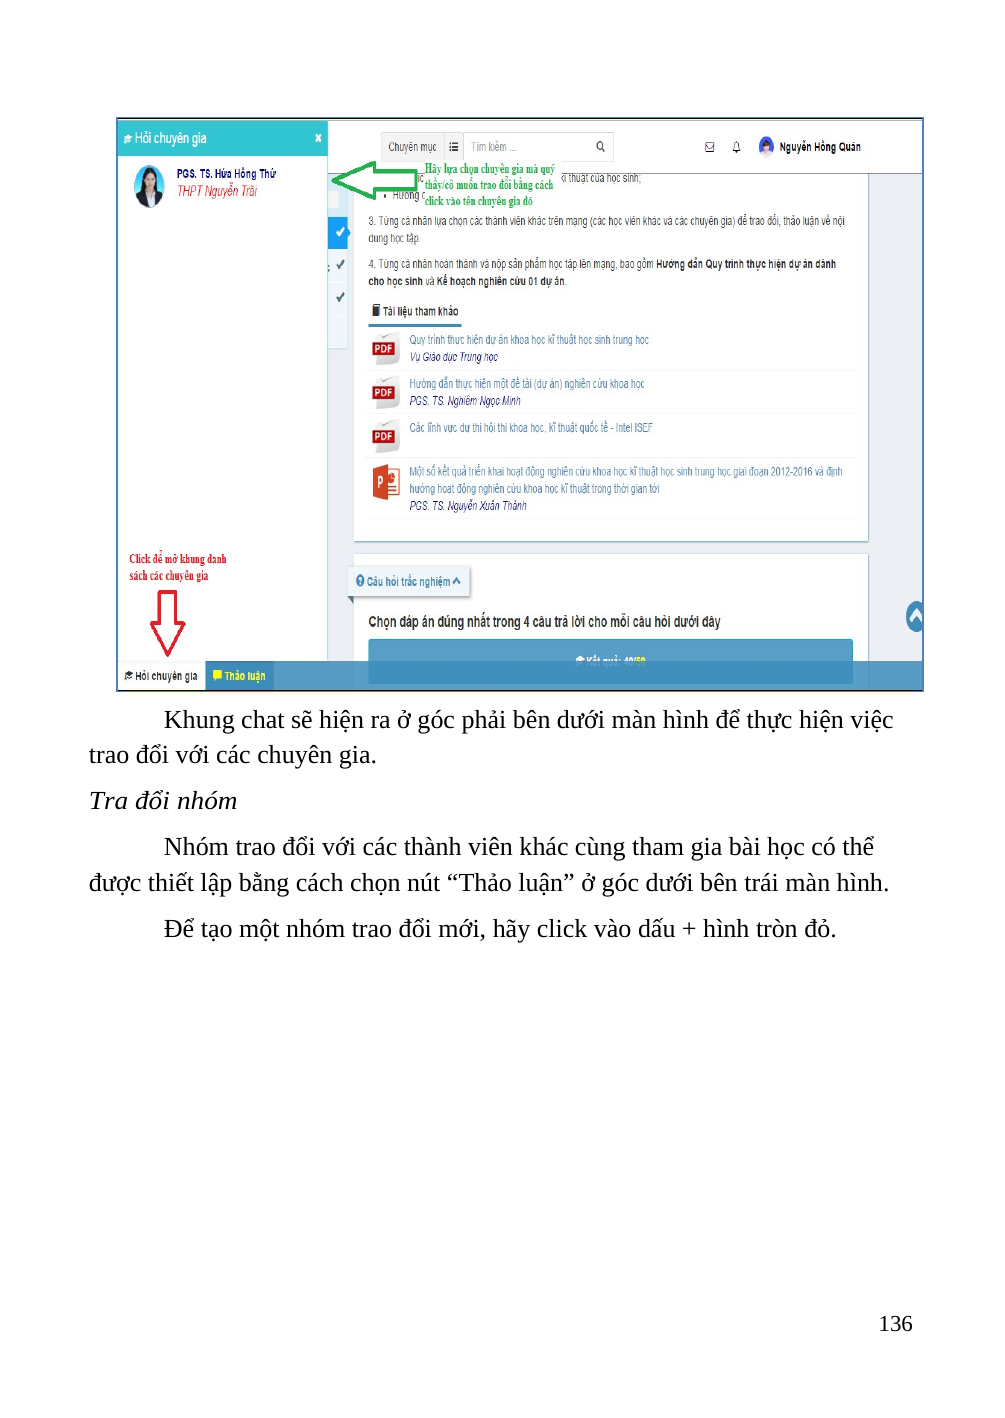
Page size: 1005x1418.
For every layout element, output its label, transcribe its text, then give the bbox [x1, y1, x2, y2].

list Tra đổi nhóm [24, 785, 939, 815]
text Nhóm trao đổi với các thành viên khác cùng tham gia bài học có thể được thiết lập bằng cách chọn nút “Thảo luận” ở góc dưới bên trái màn hình. [89, 831, 906, 897]
text Để tạo một nhóm trao đổi mới, hãy click vào dấu + hình tròn đỏ. [164, 913, 939, 943]
text Khung chat sẽ hiện ra ở góc phải bên dưới màn hình để thực hiện việc trao đổi với các chuyên gia. [89, 704, 906, 769]
picture [118, 119, 922, 690]
